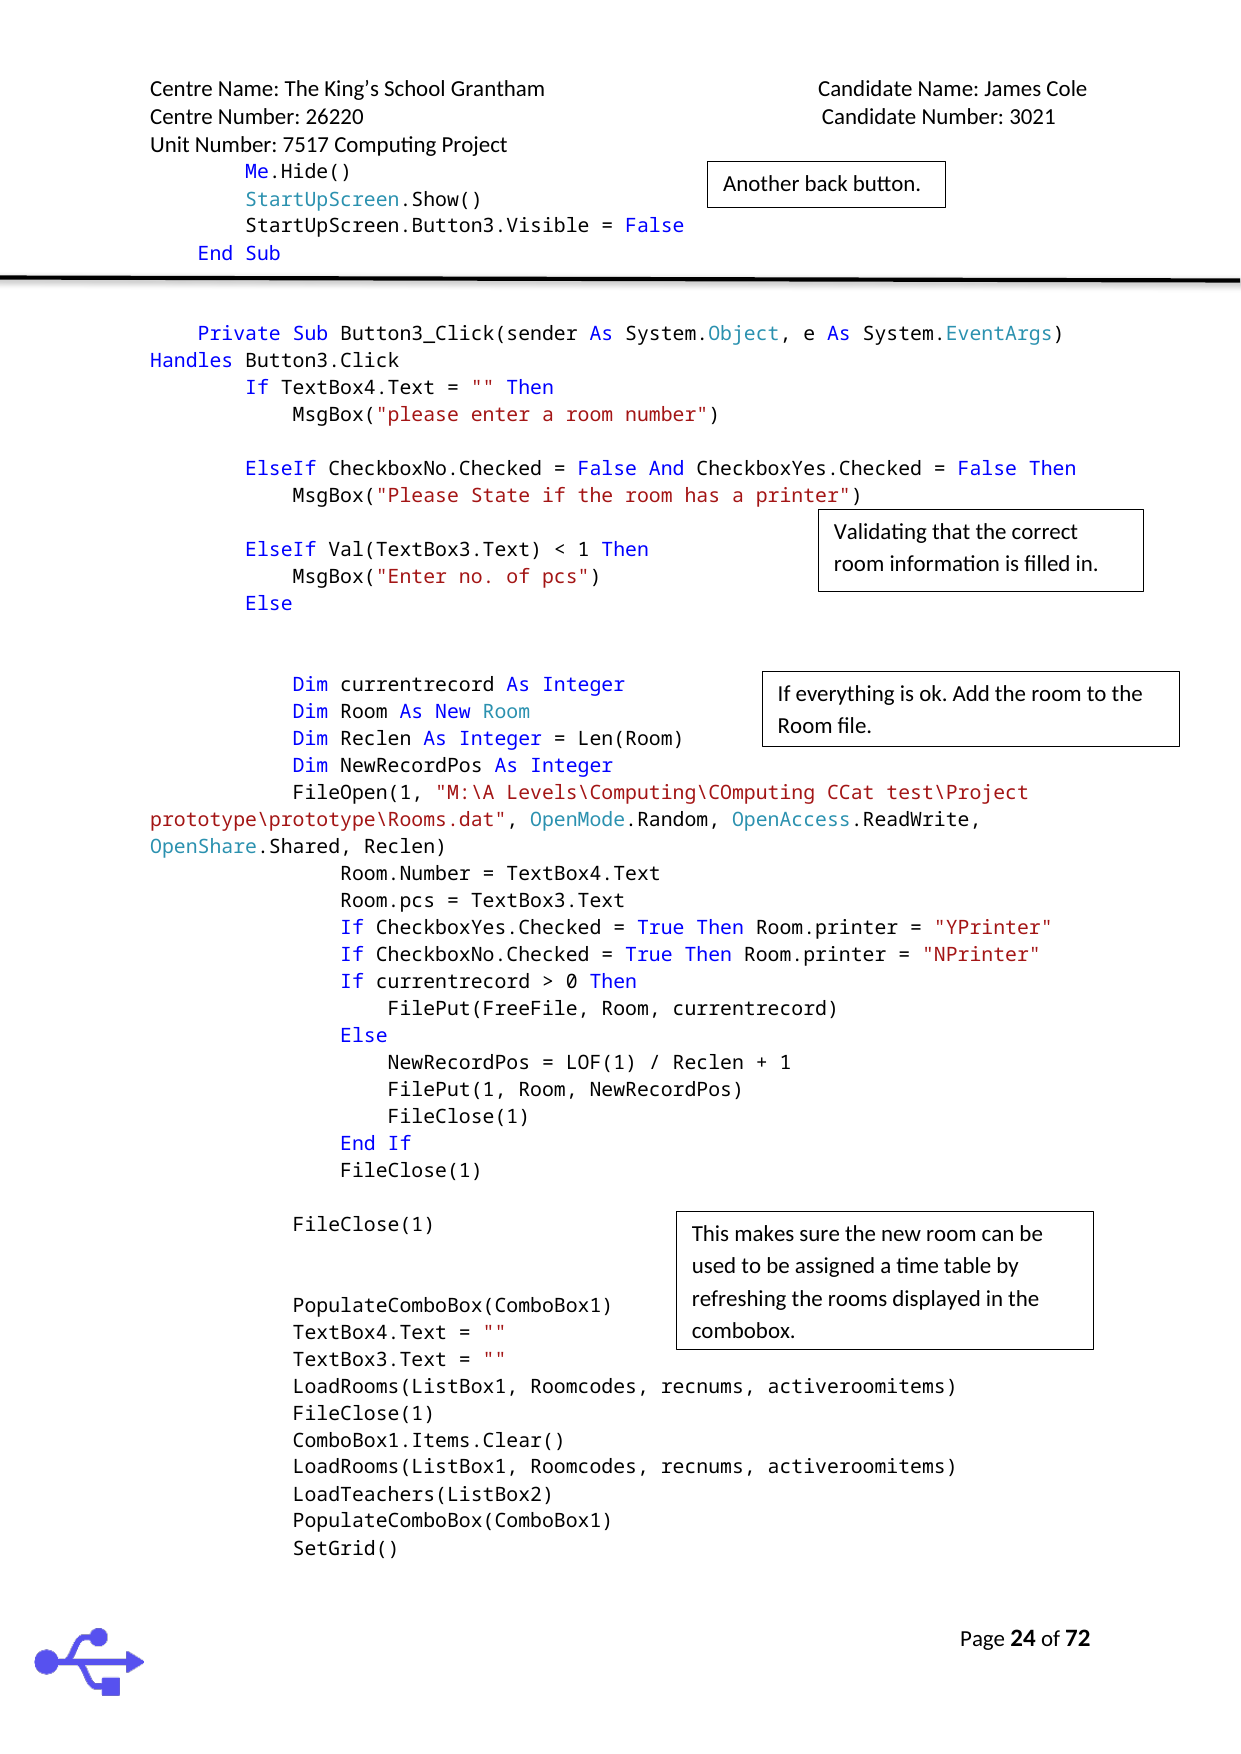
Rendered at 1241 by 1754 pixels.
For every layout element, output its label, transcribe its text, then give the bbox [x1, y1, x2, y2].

text FilePut(FreeFile, Room, currentrecord) [150, 994, 1090, 1021]
text ComboBox1.Items.Clear() [150, 1426, 1090, 1453]
text NewRecordPos = LOF(1) / Reclen + 1 [150, 1048, 1090, 1075]
text Room.Number = TextBox4.Text [150, 859, 1090, 886]
text FilePut(1, Room, NewRecordPos) [150, 1075, 1090, 1102]
text ElseIf Val(TextBox3.Text) < 1 Then [150, 536, 818, 562]
text Me.Hide() [150, 158, 1090, 185]
text ElseIf CheckboxNo.Checked = False And CheckboxYes.Checked = False Then [150, 454, 1090, 482]
text TextBox4.Text = "" [150, 1318, 676, 1345]
text End If [150, 1129, 1090, 1156]
text If CheckboxNo.Checked = True Then Room.printer = "NPrinter" [150, 940, 1090, 967]
text StartUpScreen.Button3.Visible = False [150, 212, 1090, 239]
text SetGrid() [150, 1534, 1090, 1561]
text If currentrecord > 0 Then [150, 967, 1090, 994]
text StartUpScreen.Show() [150, 185, 1090, 212]
text If TextBox4.Text = "" Then [150, 374, 1090, 401]
text LoadRooms(ListBox1, Roomcodes, recnums, activeroomitems) [150, 1372, 1090, 1399]
text Dim currentrecord As Integer [150, 670, 1090, 697]
text PopulateComboBox(ComboBox1) [150, 1291, 676, 1318]
text If CheckboxYes.Checked = True Then Room.printer = "YPrinter" [150, 913, 1090, 940]
text FileClose(1) [150, 1210, 1090, 1237]
text LoadTeachers(ListBox2) [150, 1480, 1090, 1507]
text FileClose(1) [150, 1102, 1090, 1129]
text FileClose(1) [150, 1399, 1090, 1426]
text Dim NewRecordPos As Integer [150, 751, 1090, 778]
text TextBox3.Text = "" [150, 1345, 1090, 1372]
text MsgBox("please enter a room number") [150, 401, 1090, 428]
text Else [150, 589, 1090, 616]
text PopulateComboBox(ComboBox1) [150, 1507, 1090, 1534]
text Else [150, 1021, 1090, 1048]
text End Sub [150, 239, 1090, 266]
text FileClose(1) [150, 1156, 1090, 1183]
text Dim Reclen As Integer = Len(Room) [150, 724, 1090, 751]
text FileOpen(1, "M:\A Levels\Computing\COmputing CCat test\Project prototype\prototype\Rooms.dat", OpenMode.Random, OpenAccess.ReadWrite, OpenShare.Shared, Reclen) [150, 778, 1090, 859]
text Dim Room As New Room [150, 697, 762, 724]
picture [34, 1606, 144, 1717]
text Private Sub Button3_Click(sender As System.Object, e As System.EventArgs) Handles Button3.Click [150, 320, 1090, 374]
text MsgBox("Please State if the room has a printer") [150, 482, 1090, 508]
text Room.pcs = TextBox3.Text [150, 886, 1090, 913]
text LoadRooms(ListBox1, Roomcodes, recnums, activeroomitems) [150, 1453, 1090, 1480]
text MsgBox("Enter no. of pcs") [150, 562, 818, 589]
